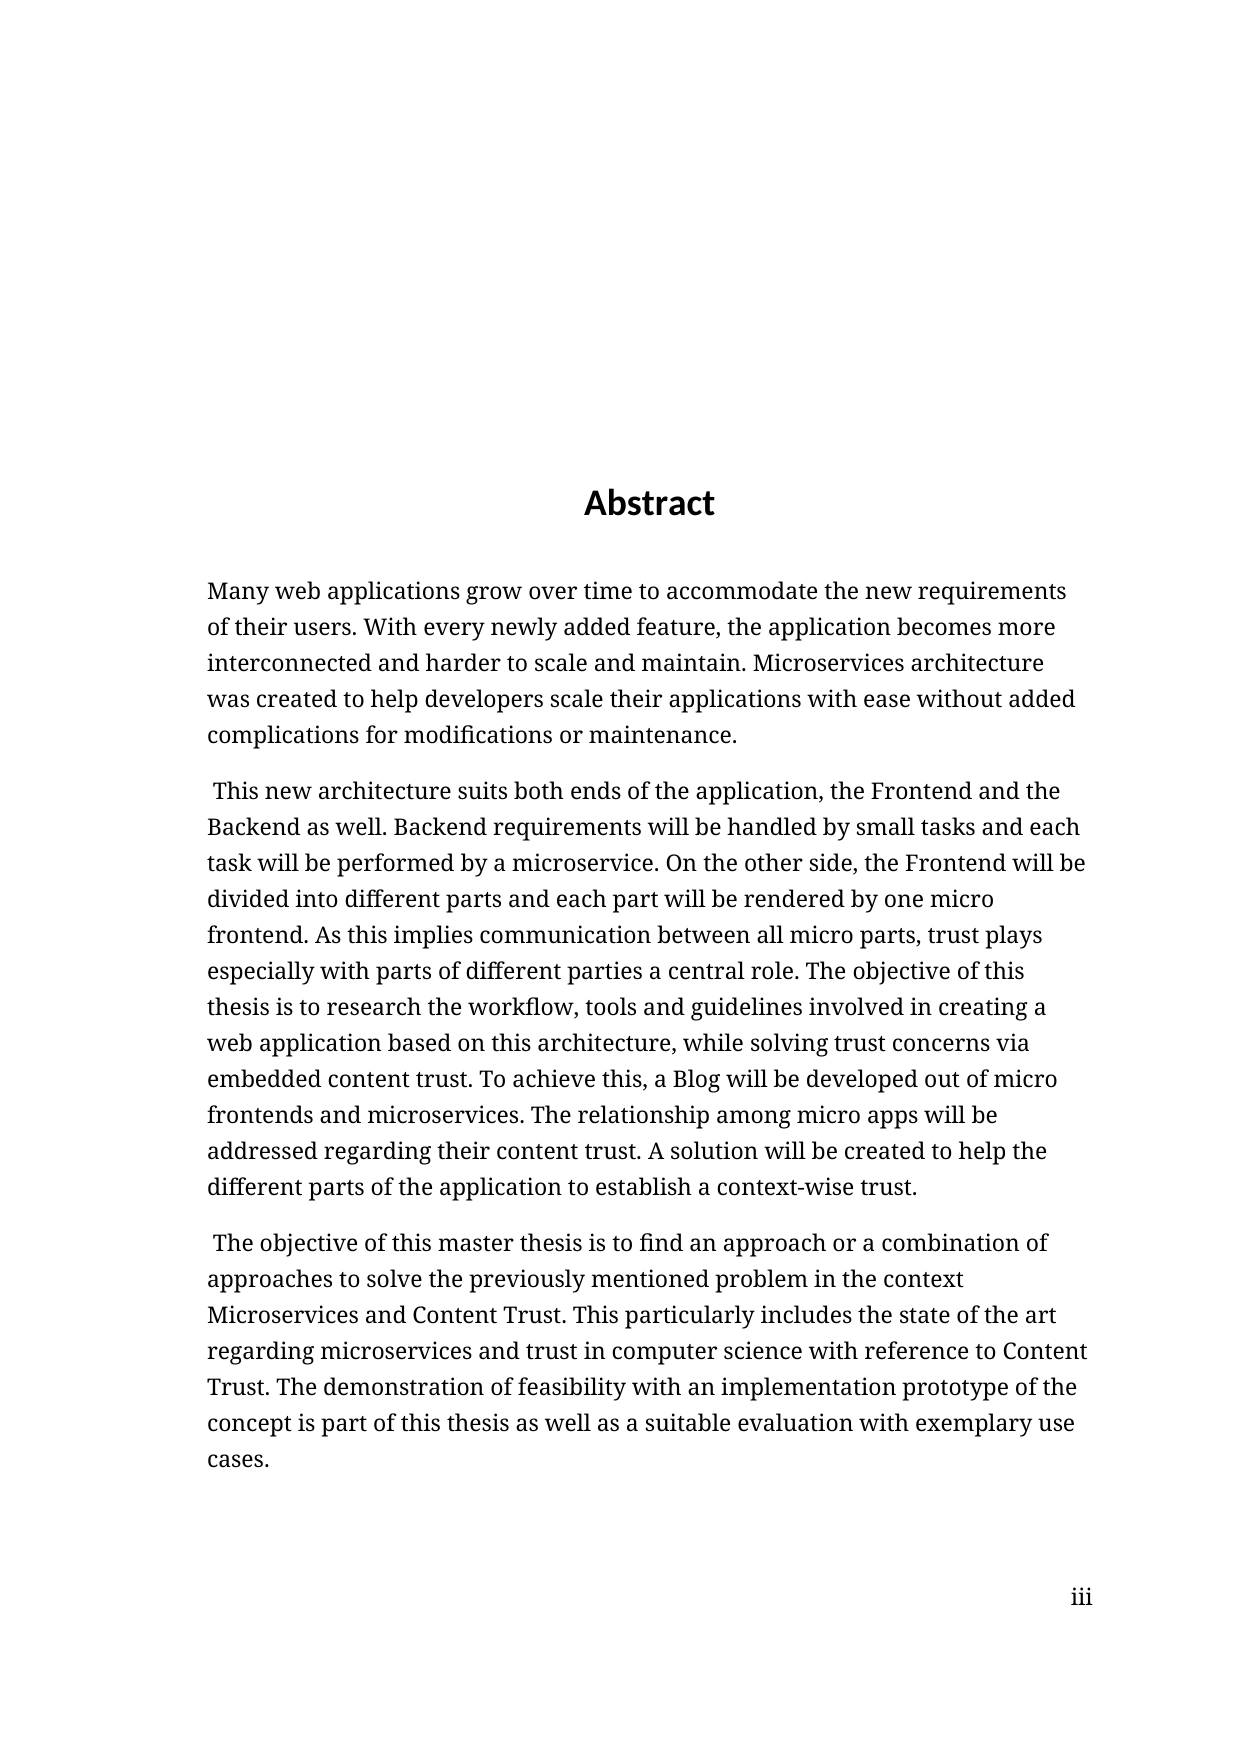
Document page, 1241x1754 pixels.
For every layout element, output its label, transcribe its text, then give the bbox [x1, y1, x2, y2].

text This new architecture suits both ends of the application, the Frontend and the Backend as well. Backend requirements will be handled by small tasks and each task will be performed by a microservice. On the other side, the Frontend will be divided into different parts and each part will be rendered by one micro frontend. As this implies communication between all micro parts, trust plays especially with parts of different parties a central role. The objective of this thesis is to research the workflow, tools and guidelines involved in creating a web application based on this architecture, while solving trust concerns via embedded content trust. To achieve this, a Blog will be developed out of micro frontends and microservices. The relationship among micro apps will be addressed regarding their content trust. A solution will be created to help the different parts of the application to establish a context-wise trust. [207, 775, 1092, 1202]
subtitle Abstract [207, 479, 1092, 525]
text Many web applications grow over time to accommodate the new requirements of their users. With every newly added feature, the application becomes more interconnected and harder to scale and maintain. Microservices architecture was created to help developers scale their applications with ease without added complications for modifications or maintenance. [207, 575, 1092, 750]
text The objective of this master thesis is to find an approach or a combination of approaches to solve the previously mentioned problem in the context Microservices and Content Trust. This particularly includes the state of the art regarding microservices and trust in computer science with reference to Content Trust. The demonstration of feasibility with an implementation prototype of the concept is part of this thesis as well as a suitable evaluation with exemplary use cases. [207, 1227, 1092, 1474]
